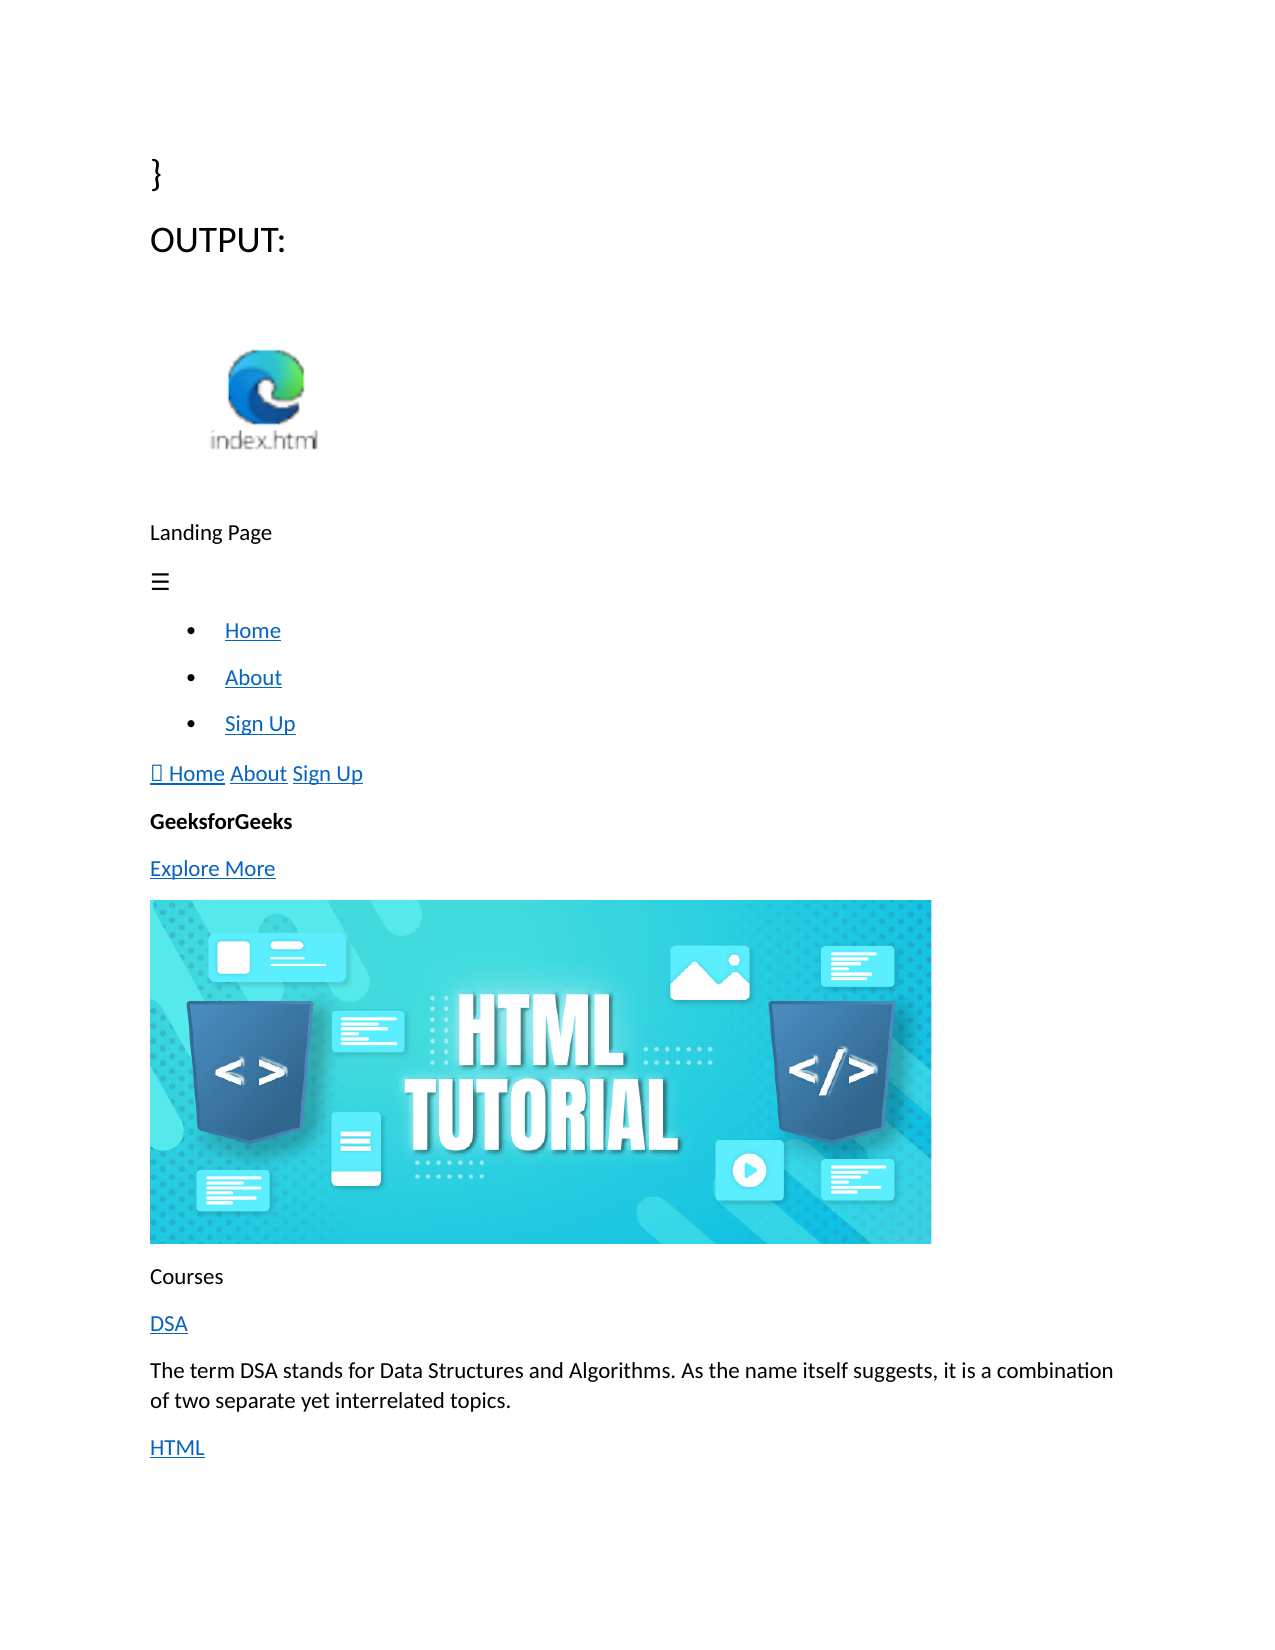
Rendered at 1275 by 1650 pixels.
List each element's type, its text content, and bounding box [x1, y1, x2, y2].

text ☰ [150, 565, 1125, 597]
text ❌ Home About Sign Up [150, 756, 1125, 788]
picture [150, 900, 932, 1244]
text Explore More [150, 854, 1125, 882]
text Courses [150, 1262, 1125, 1290]
text Landing Page [150, 518, 1125, 547]
text OUTPUT: [150, 216, 1125, 262]
list Home [187, 616, 1125, 644]
text HTML [150, 1433, 1125, 1461]
text DSA [150, 1309, 1125, 1337]
text The term DSA stands for Data Structures and Algorithms. As the name itself suggests, it is a combination of two separate yet interrelated topics. [150, 1356, 1125, 1414]
list Sign Up [187, 709, 1125, 738]
text GeeksforGeeks [150, 807, 1125, 835]
text } [150, 150, 1125, 196]
list About [187, 663, 1125, 691]
